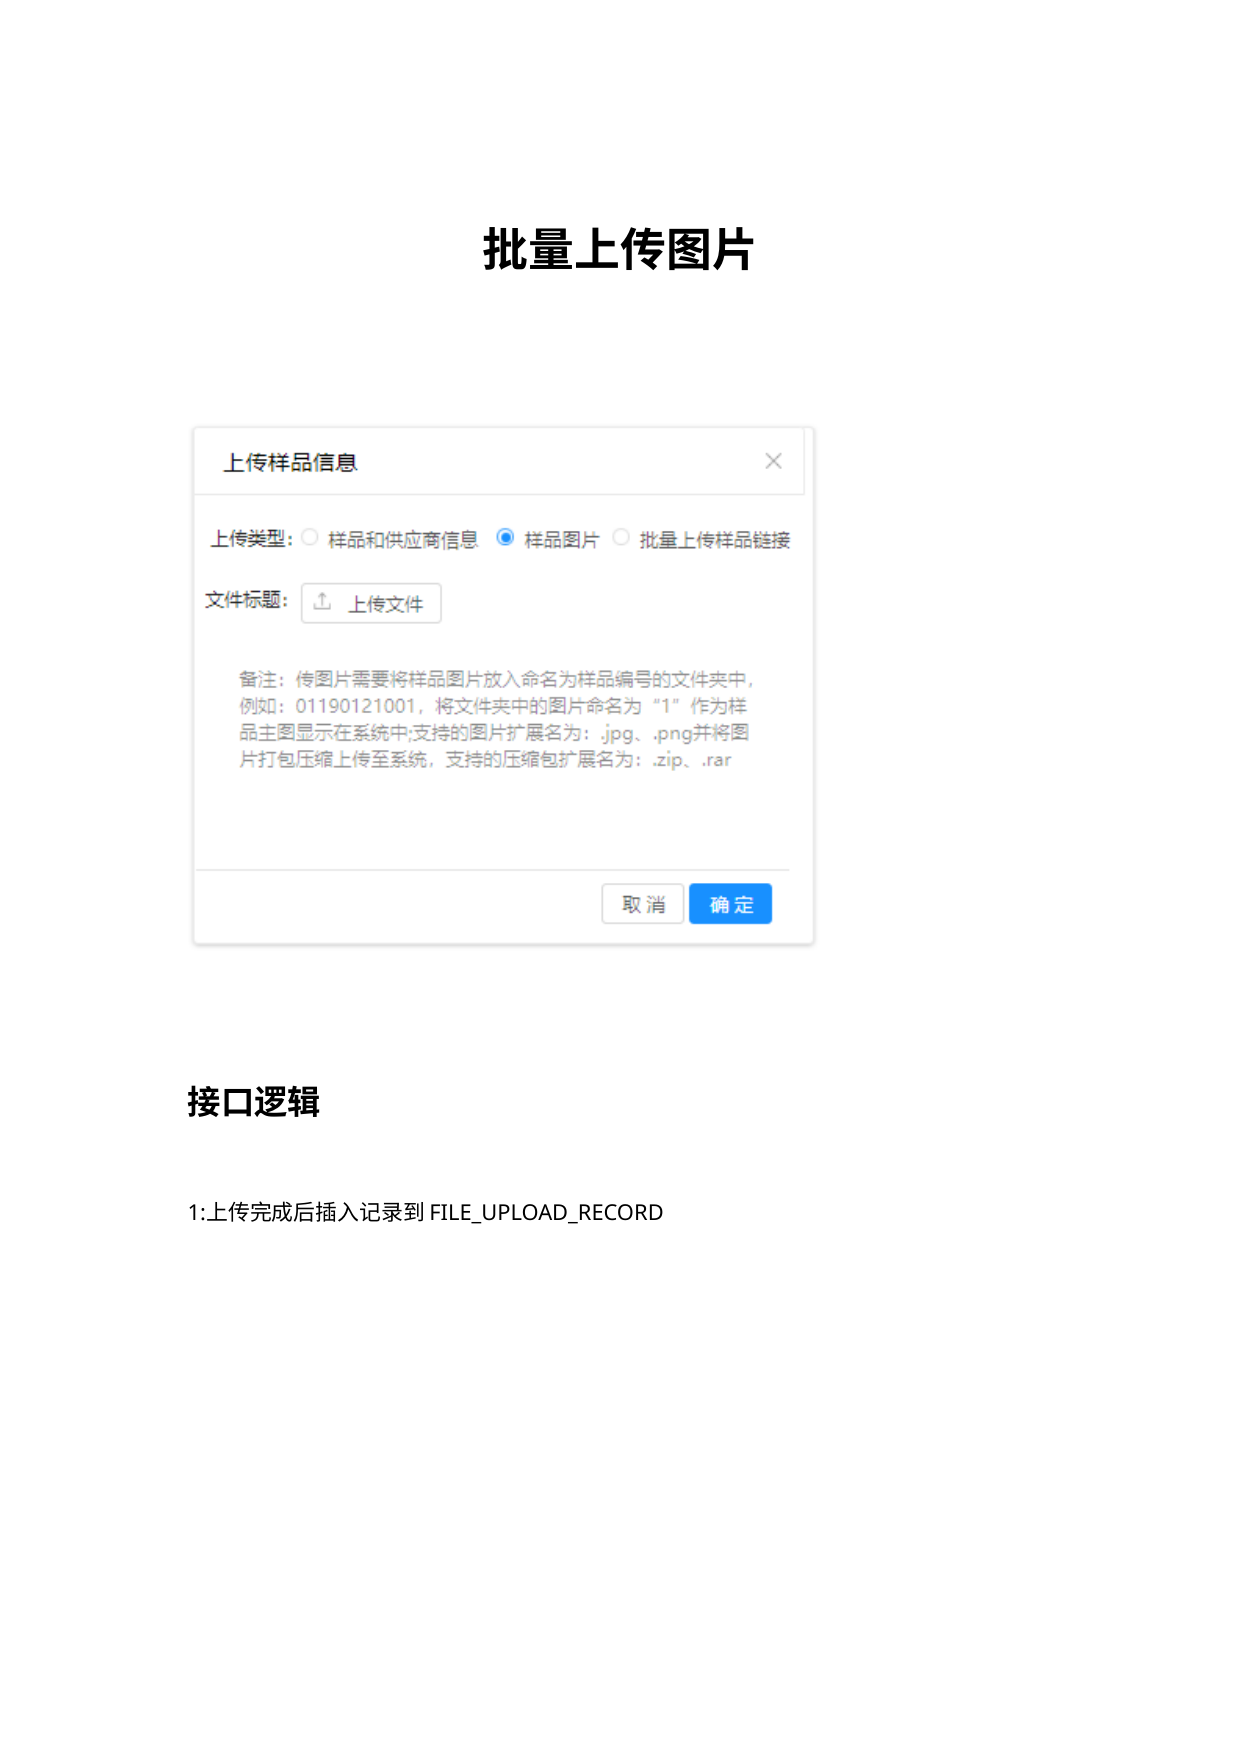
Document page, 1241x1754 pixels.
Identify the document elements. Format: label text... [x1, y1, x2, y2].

picture [187, 422, 824, 954]
subtitle 接口逻辑 [187, 1067, 1053, 1132]
subtitle 批量上传图片 [187, 197, 1053, 295]
text 1:上传完成后插入记录到FILE_UPLOAD_RECORD [187, 1194, 1053, 1227]
